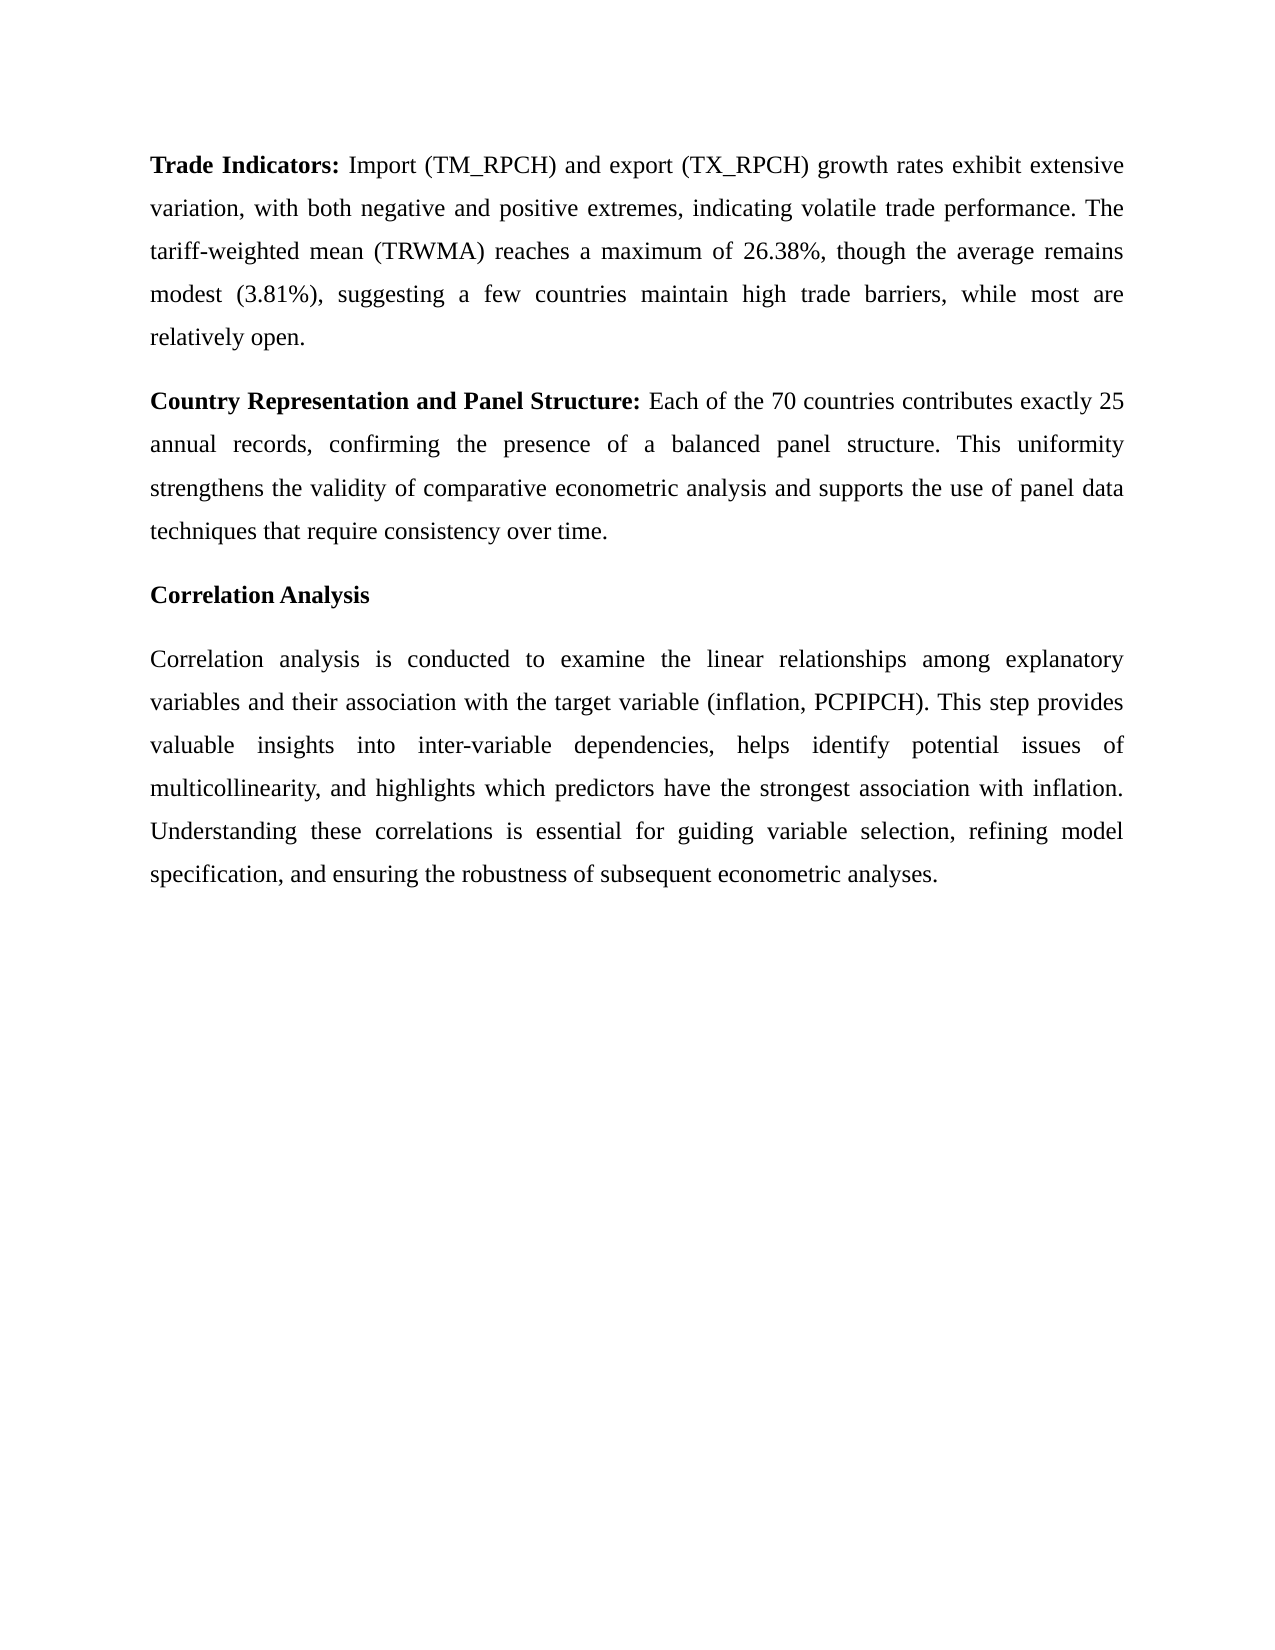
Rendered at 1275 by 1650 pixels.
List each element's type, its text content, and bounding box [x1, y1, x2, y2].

text Correlation analysis is conducted to examine the linear relationships among explanatory variables and their association with the target variable (inflation, PCPIPCH). This step provides valuable insights into inter-variable dependencies, helps identify potential issues of multicollinearity, and highlights which predictors have the strongest association with inflation. Understanding these correlations is essential for guiding variable selection, refining model specification, and ensuring the robustness of subsequent econometric analyses. [150, 644, 1125, 888]
text Trade Indicators: Import (TM_RPCH) and export (TX_RPCH) growth rates exhibit extensive variation, with both negative and positive extremes, indicating volatile trade performance. The tariff-weighted mean (TRWMA) reaches a maximum of 26.38%, though the average remains modest (3.81%), suggesting a few countries maintain high trade barriers, while most are relatively open. [150, 150, 1125, 351]
text Correlation Analysis [150, 580, 1125, 608]
text Country Representation and Panel Structure: Each of the 70 countries contributes exactly 25 annual records, confirming the presence of a balanced panel structure. This uniformity strengthens the validity of comparative econometric analysis and supports the use of panel data techniques that require consistency over time. [150, 386, 1125, 544]
